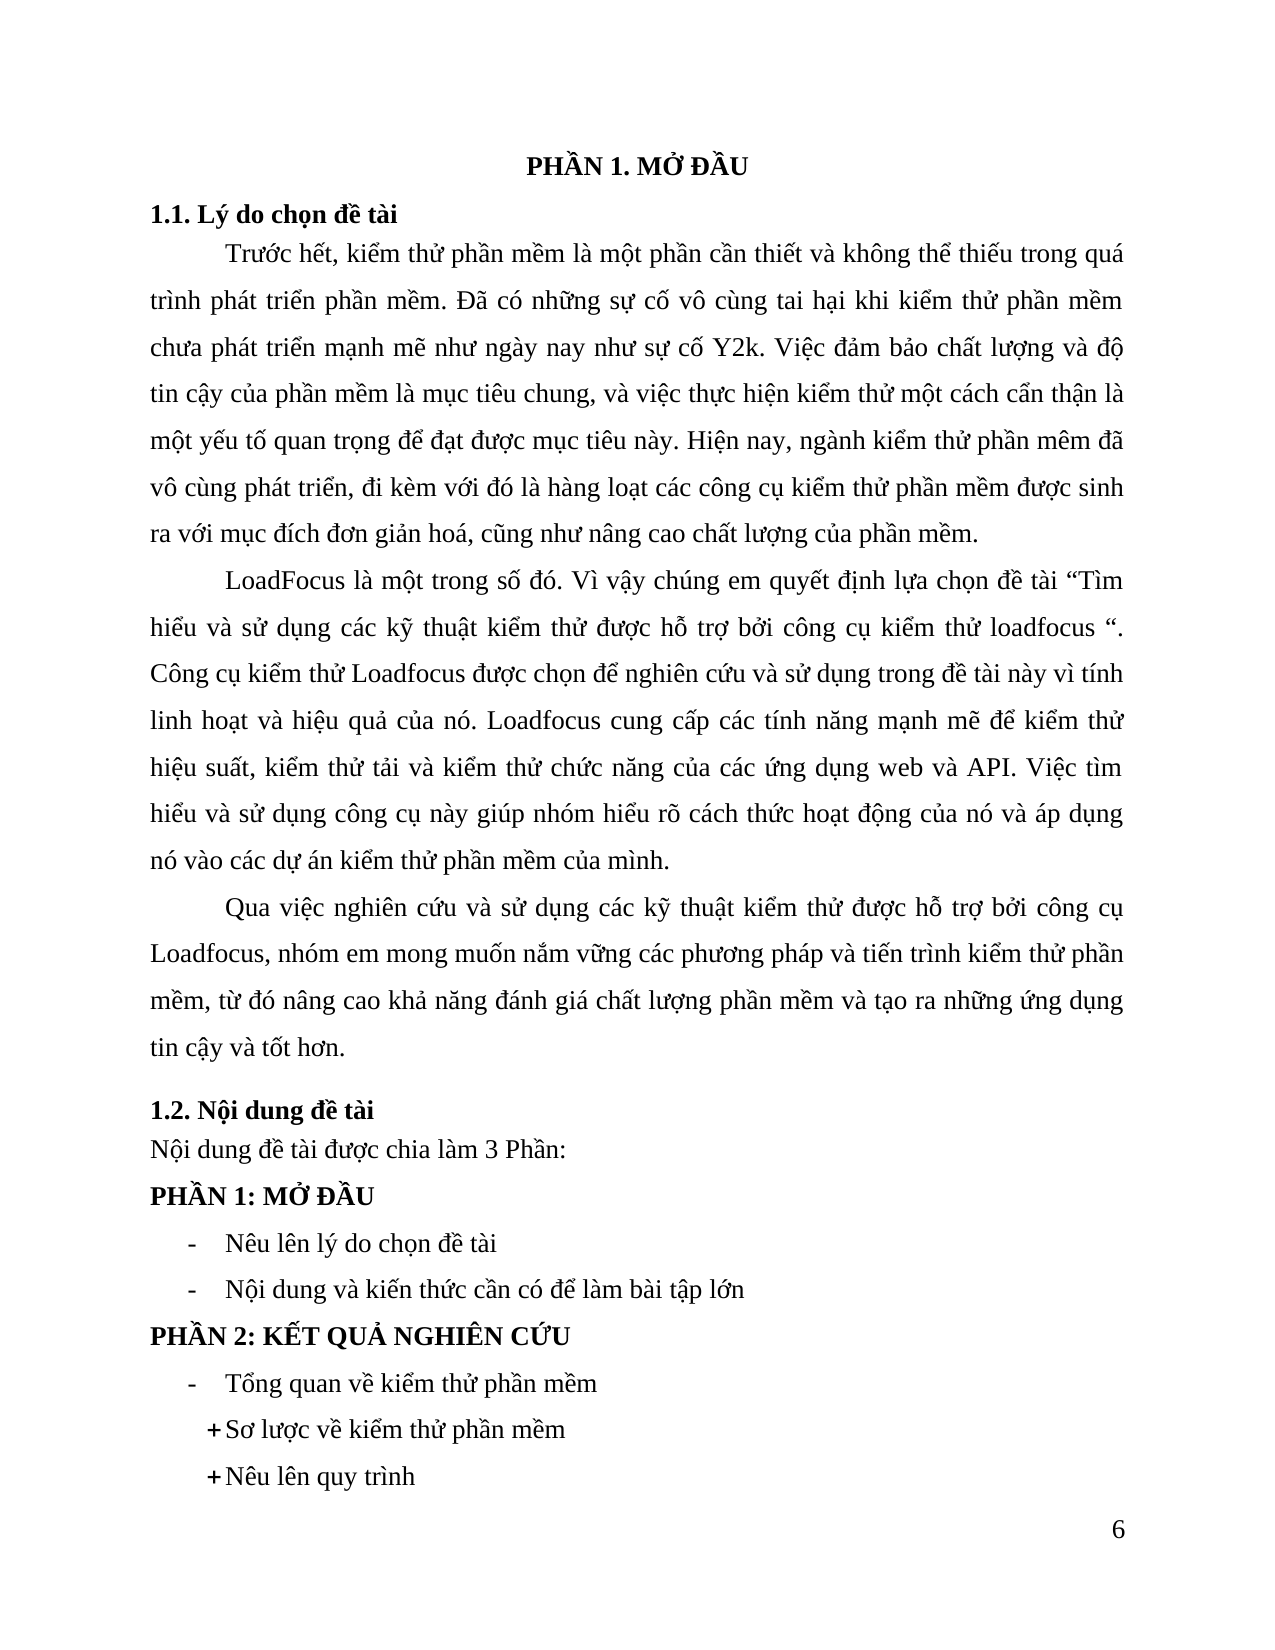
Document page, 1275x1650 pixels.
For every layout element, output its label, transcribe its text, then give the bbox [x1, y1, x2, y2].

list Tổng quan về kiểm thử phần mềm [187, 1367, 1125, 1398]
subtitle 1.2. Nội dung đề tài [150, 1094, 1125, 1125]
list Nội dung và kiến thức cần có để làm bài tập lớn [187, 1273, 1125, 1304]
subtitle PHẦN 1. MỞ ĐẦU [150, 150, 1125, 181]
text PHẦN 2: KẾT QUẢ NGHIÊN CỨU [150, 1320, 1125, 1351]
text LoadFocus là một trong số đó. Vì vậy chúng em quyết định lựa chọn đề tài “Tìm hiểu và sử dụng các kỹ thuật kiểm thử được hỗ trợ bởi công cụ kiểm thử loadfocus “. Công cụ kiểm thử Loadfocus được chọn để nghiên cứu và sử dụng trong đề tài này vì tính linh hoạt và hiệu quả của nó. Loadfocus cung cấp các tính năng mạnh mẽ để kiểm thử hiệu suất, kiểm thử tải và kiểm thử chức năng của các ứng dụng web và API. Việc tìm hiểu và sử dụng công cụ này giúp nhóm hiểu rõ cách thức hoạt động của nó và áp dụng nó vào các dự án kiểm thử phần mềm của mình. [150, 564, 1125, 875]
list Sơ lược về kiểm thử phần mềm [206, 1413, 1125, 1445]
text Qua việc nghiên cứu và sử dụng các kỹ thuật kiểm thử được hỗ trợ bởi công cụ Loadfocus, nhóm em mong muốn nắm vững các phương pháp và tiến trình kiểm thử phần mềm, từ đó nâng cao khả năng đánh giá chất lượng phần mềm và tạo ra những ứng dụng tin cậy và tốt hơn. [150, 891, 1125, 1062]
text PHẦN 1: MỞ ĐẦU [150, 1180, 1125, 1211]
text Nội dung đề tài được chia làm 3 Phần: [150, 1133, 1125, 1164]
list Nêu lên quy trình [206, 1460, 1125, 1492]
text Trước hết, kiểm thử phần mềm là một phần cần thiết và không thể thiếu trong quá trình phát triển phần mềm. Đã có những sự cố vô cùng tai hại khi kiểm thử phần mềm chưa phát triển mạnh mẽ như ngày nay như sự cố Y2k. Việc đảm bảo chất lượng và độ tin cậy của phần mềm là mục tiêu chung, và việc thực hiện kiểm thử một cách cẩn thận là một yếu tố quan trọng để đạt được mục tiêu này. Hiện nay, ngành kiểm thử phần mêm đã vô cùng phát triển, đi kèm với đó là hàng loạt các công cụ kiểm thử phần mềm được sinh ra với mục đích đơn giản hoá, cũng như nâng cao chất lượng của phần mềm. [150, 237, 1125, 548]
subtitle 1.1. Lý do chọn đề tài [150, 198, 1125, 229]
list Nêu lên lý do chọn đề tài [187, 1227, 1125, 1258]
